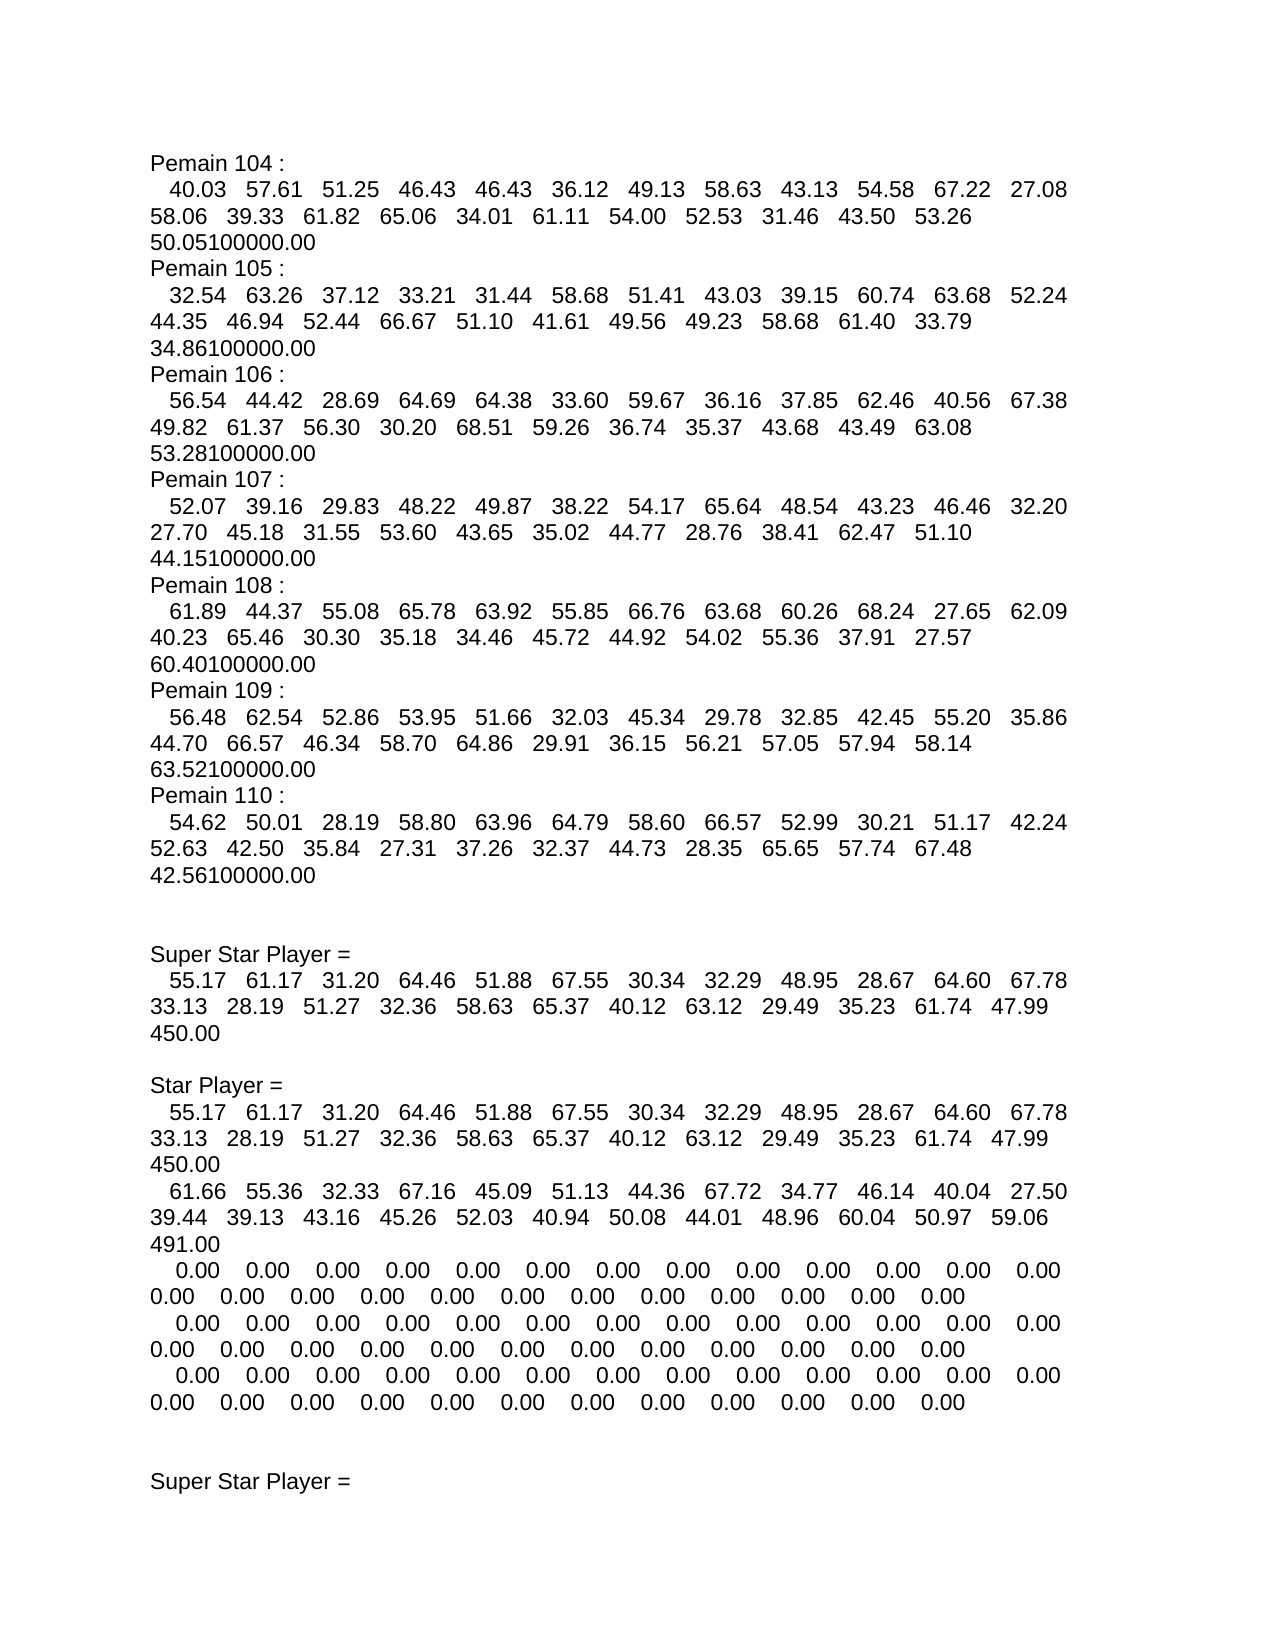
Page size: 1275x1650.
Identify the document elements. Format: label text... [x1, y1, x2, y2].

text 54.62 50.01 28.19 58.80 63.96 64.79 58.60 66.57 52.99 30.21 51.17 42.24 52.63 42.50 35.84 27.31 37.26 32.37 44.73 28.35 65.65 57.74 67.48 42.56100000.00 [150, 809, 1125, 888]
text Super Star Player = [150, 1468, 1125, 1494]
text 32.54 63.26 37.12 33.21 31.44 58.68 51.41 43.03 39.15 60.74 63.68 52.24 44.35 46.94 52.44 66.67 51.10 41.61 49.56 49.23 58.68 61.40 33.79 34.86100000.00 [150, 282, 1125, 361]
text Pemain 109 : [150, 677, 1125, 703]
text 0.00 0.00 0.00 0.00 0.00 0.00 0.00 0.00 0.00 0.00 0.00 0.00 0.00 0.00 0.00 0.00 0.00 0.00 0.00 0.00 0.00 0.00 0.00 0.00 0.00 [150, 1257, 1125, 1309]
text 0.00 0.00 0.00 0.00 0.00 0.00 0.00 0.00 0.00 0.00 0.00 0.00 0.00 0.00 0.00 0.00 0.00 0.00 0.00 0.00 0.00 0.00 0.00 0.00 0.00 [150, 1362, 1125, 1415]
text Pemain 105 : [150, 255, 1125, 282]
text Star Player = [150, 1072, 1125, 1099]
text 56.48 62.54 52.86 53.95 51.66 32.03 45.34 29.78 32.85 42.45 55.20 35.86 44.70 66.57 46.34 58.70 64.86 29.91 36.15 56.21 57.05 57.94 58.14 63.52100000.00 [150, 703, 1125, 782]
text 61.89 44.37 55.08 65.78 63.92 55.85 66.76 63.68 60.26 68.24 27.65 62.09 40.23 65.46 30.30 35.18 34.46 45.72 44.92 54.02 55.36 37.91 27.57 60.40100000.00 [150, 598, 1125, 677]
text Pemain 108 : [150, 572, 1125, 598]
text 0.00 0.00 0.00 0.00 0.00 0.00 0.00 0.00 0.00 0.00 0.00 0.00 0.00 0.00 0.00 0.00 0.00 0.00 0.00 0.00 0.00 0.00 0.00 0.00 0.00 [150, 1309, 1125, 1362]
text Pemain 106 : [150, 361, 1125, 387]
text Pemain 104 : [150, 150, 1125, 176]
text Pemain 110 : [150, 782, 1125, 809]
text Super Star Player = [150, 941, 1125, 967]
text 40.03 57.61 51.25 46.43 46.43 36.12 49.13 58.63 43.13 54.58 67.22 27.08 58.06 39.33 61.82 65.06 34.01 61.11 54.00 52.53 31.46 43.50 53.26 50.05100000.00 [150, 176, 1125, 255]
text 56.54 44.42 28.69 64.69 64.38 33.60 59.67 36.16 37.85 62.46 40.56 67.38 49.82 61.37 56.30 30.20 68.51 59.26 36.74 35.37 43.68 43.49 63.08 53.28100000.00 [150, 387, 1125, 466]
text 52.07 39.16 29.83 48.22 49.87 38.22 54.17 65.64 48.54 43.23 46.46 32.20 27.70 45.18 31.55 53.60 43.65 35.02 44.77 28.76 38.41 62.47 51.10 44.15100000.00 [150, 493, 1125, 572]
text Pemain 107 : [150, 466, 1125, 493]
